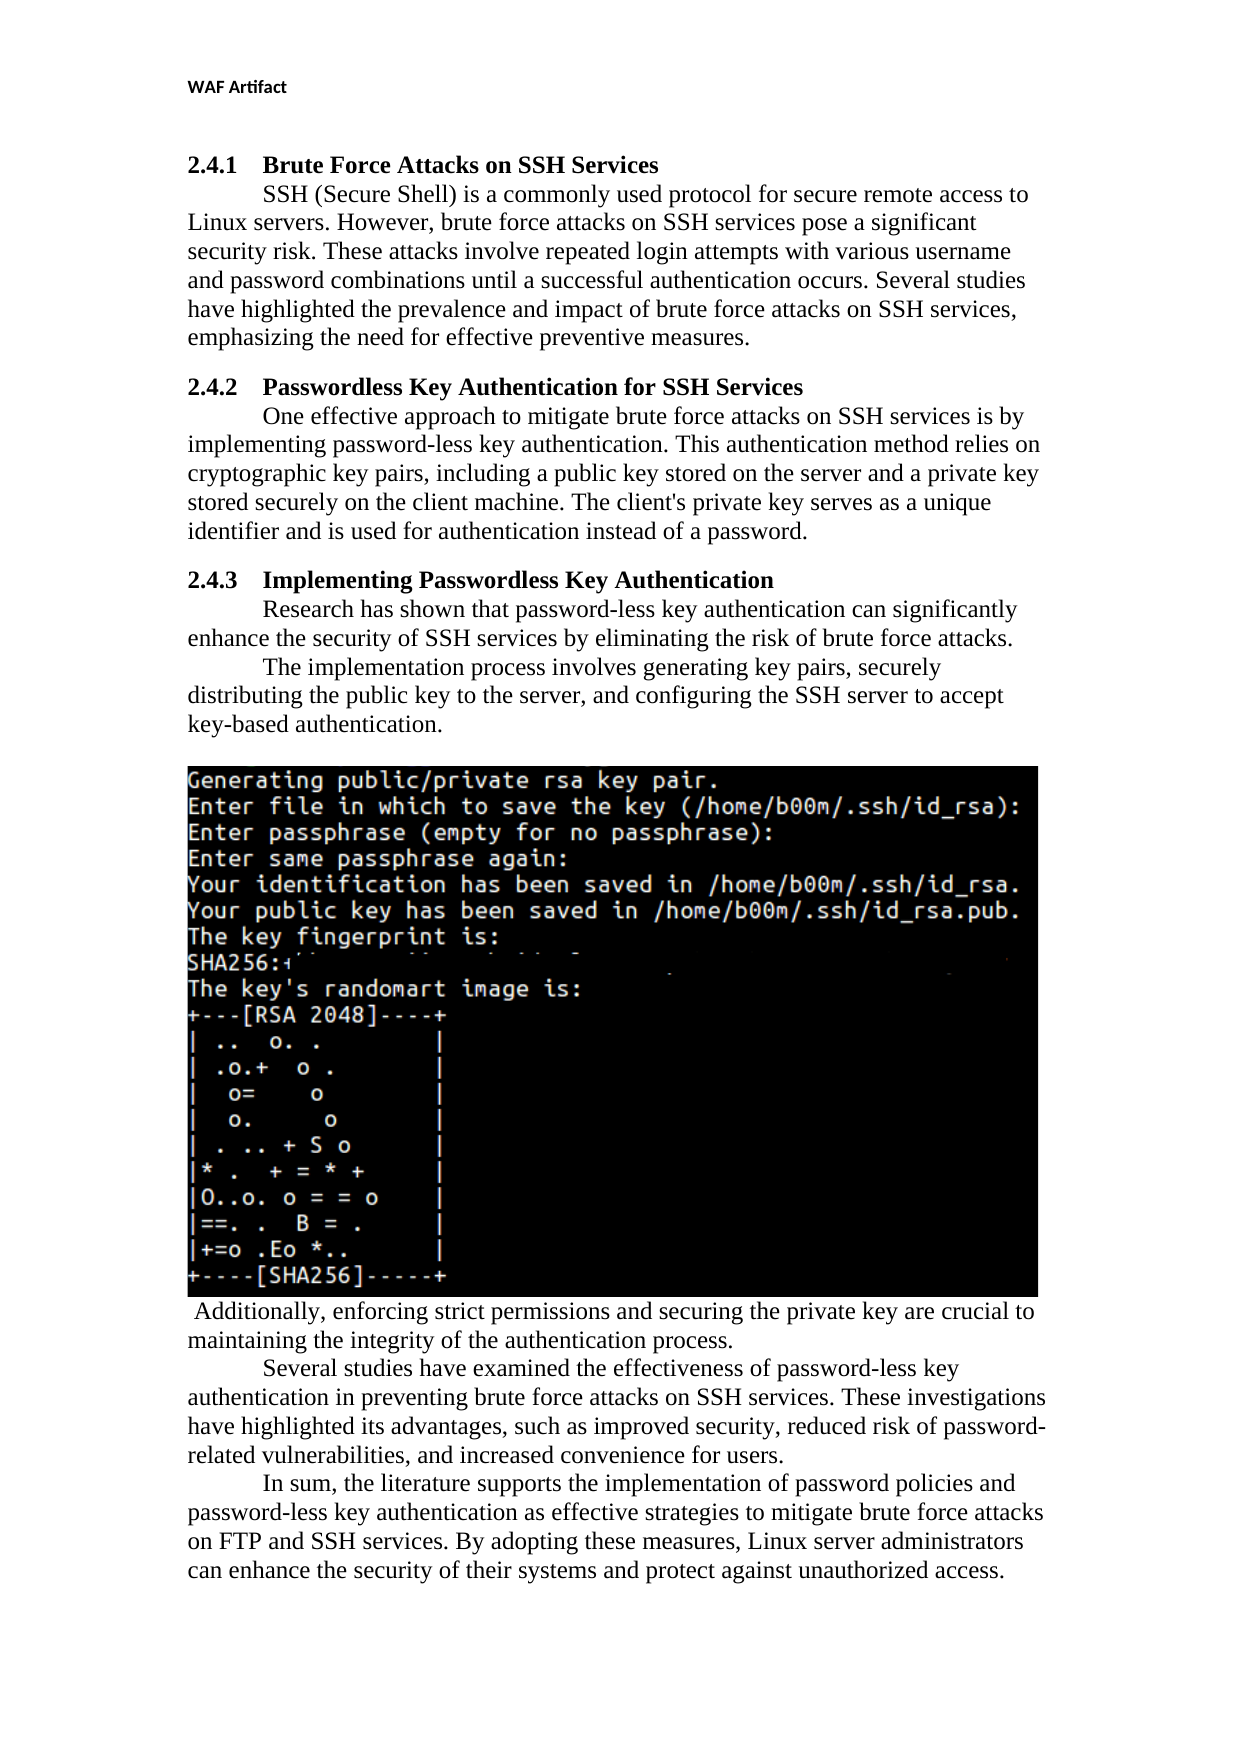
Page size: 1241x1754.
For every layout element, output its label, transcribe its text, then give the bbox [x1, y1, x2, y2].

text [187, 1468, 1053, 1583]
subtitle Brute Force Attacks on SSH Services [187, 150, 1053, 179]
text One effective approach to mitigate brute force attacks on SSH services is by implementing password-less key authentication. This authentication method relies on cryptographic key pairs, including a public key stored on the server and a private key stored securely on the client machine. The client's private key serves as a unique identifier and is used for authentication instead of a password. [187, 401, 1053, 544]
picture [187, 766, 1039, 1297]
subtitle Passwordless Key Authentication for SSH Services [187, 372, 1053, 401]
subtitle Implementing Passwordless Key Authentication [187, 565, 1053, 594]
text SSH (Secure Shell) is a commonly used protocol for secure remote access to Linux servers. However, brute force attacks on SSH services pose a significant security risk. These attacks involve repeated login attempts with various username and password combinations until a successful authentication occurs. Several studies have highlighted the prevalence and impact of brute force attacks on SSH services, emphasizing the need for effective preventive measures. [187, 179, 1053, 351]
text Several studies have examined the effectiveness of password-less key authentication in preventing brute force attacks on SSH services. These investigations have highlighted its advantages, such as improved security, reduced risk of password-related vulnerabilities, and increased convenience for users. [187, 1353, 1053, 1468]
text Research has shown that password-less key authentication can significantly enhance the security of SSH services by eliminating the risk of brute force attacks. The implementation process involves generating key pairs, securely distributing the public key to the server, and configuring the SSH server to accept key-based authentication. [187, 594, 1053, 738]
text Additionally, enforcing strict permissions and securing the private key are crucial to maintaining the integrity of the authentication process. [187, 1296, 1053, 1353]
